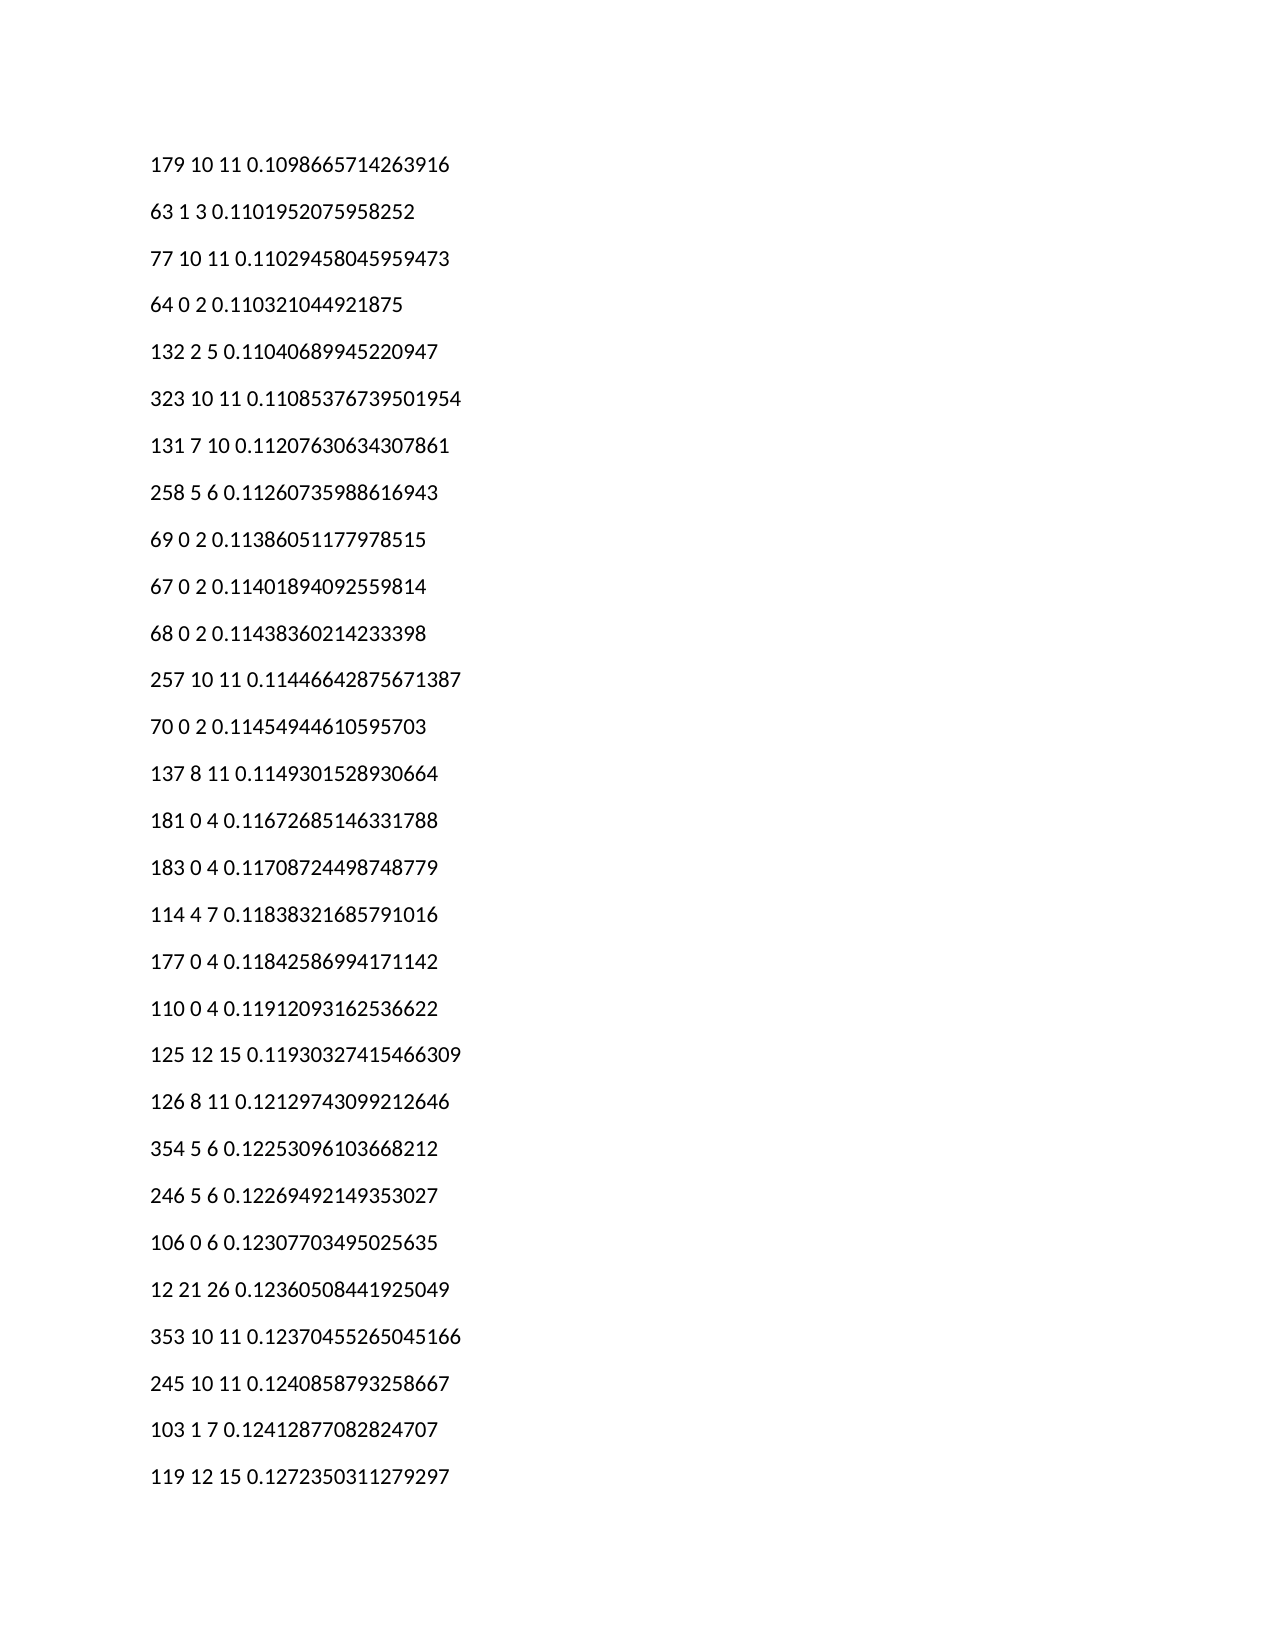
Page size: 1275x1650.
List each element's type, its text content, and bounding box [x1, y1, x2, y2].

text 114 4 7 0.11838321685791016 [150, 900, 1125, 928]
text 12 21 26 0.12360508441925049 [150, 1275, 1125, 1303]
text 70 0 2 0.11454944610595703 [150, 712, 1125, 741]
text 67 0 2 0.11401894092559814 [150, 572, 1125, 600]
text 106 0 6 0.12307703495025635 [150, 1228, 1125, 1256]
text 103 1 7 0.12412877082824707 [150, 1416, 1125, 1444]
text 257 10 11 0.11446642875671387 [150, 666, 1125, 694]
text 258 5 6 0.11260735988616943 [150, 478, 1125, 506]
text 69 0 2 0.11386051177978515 [150, 525, 1125, 553]
text 354 5 6 0.12253096103668212 [150, 1134, 1125, 1162]
text 63 1 3 0.1101952075958252 [150, 197, 1125, 225]
text 64 0 2 0.110321044921875 [150, 291, 1125, 319]
text 137 8 11 0.1149301528930664 [150, 759, 1125, 787]
text 181 0 4 0.11672685146331788 [150, 806, 1125, 834]
text 77 10 11 0.11029458045959473 [150, 244, 1125, 272]
text 110 0 4 0.11912093162536622 [150, 994, 1125, 1022]
text 353 10 11 0.12370455265045166 [150, 1322, 1125, 1350]
text 246 5 6 0.12269492149353027 [150, 1181, 1125, 1209]
text 245 10 11 0.1240858793258667 [150, 1369, 1125, 1397]
text 183 0 4 0.11708724498748779 [150, 853, 1125, 881]
text 126 8 11 0.12129743099212646 [150, 1087, 1125, 1116]
text 119 12 15 0.1272350311279297 [150, 1462, 1125, 1491]
text 131 7 10 0.11207630634307861 [150, 431, 1125, 459]
text 125 12 15 0.11930327415466309 [150, 1041, 1125, 1069]
text 323 10 11 0.11085376739501954 [150, 384, 1125, 412]
text 177 0 4 0.11842586994171142 [150, 947, 1125, 975]
text 132 2 5 0.11040689945220947 [150, 337, 1125, 366]
text 68 0 2 0.11438360214233398 [150, 619, 1125, 647]
text 179 10 11 0.1098665714263916 [150, 150, 1125, 178]
